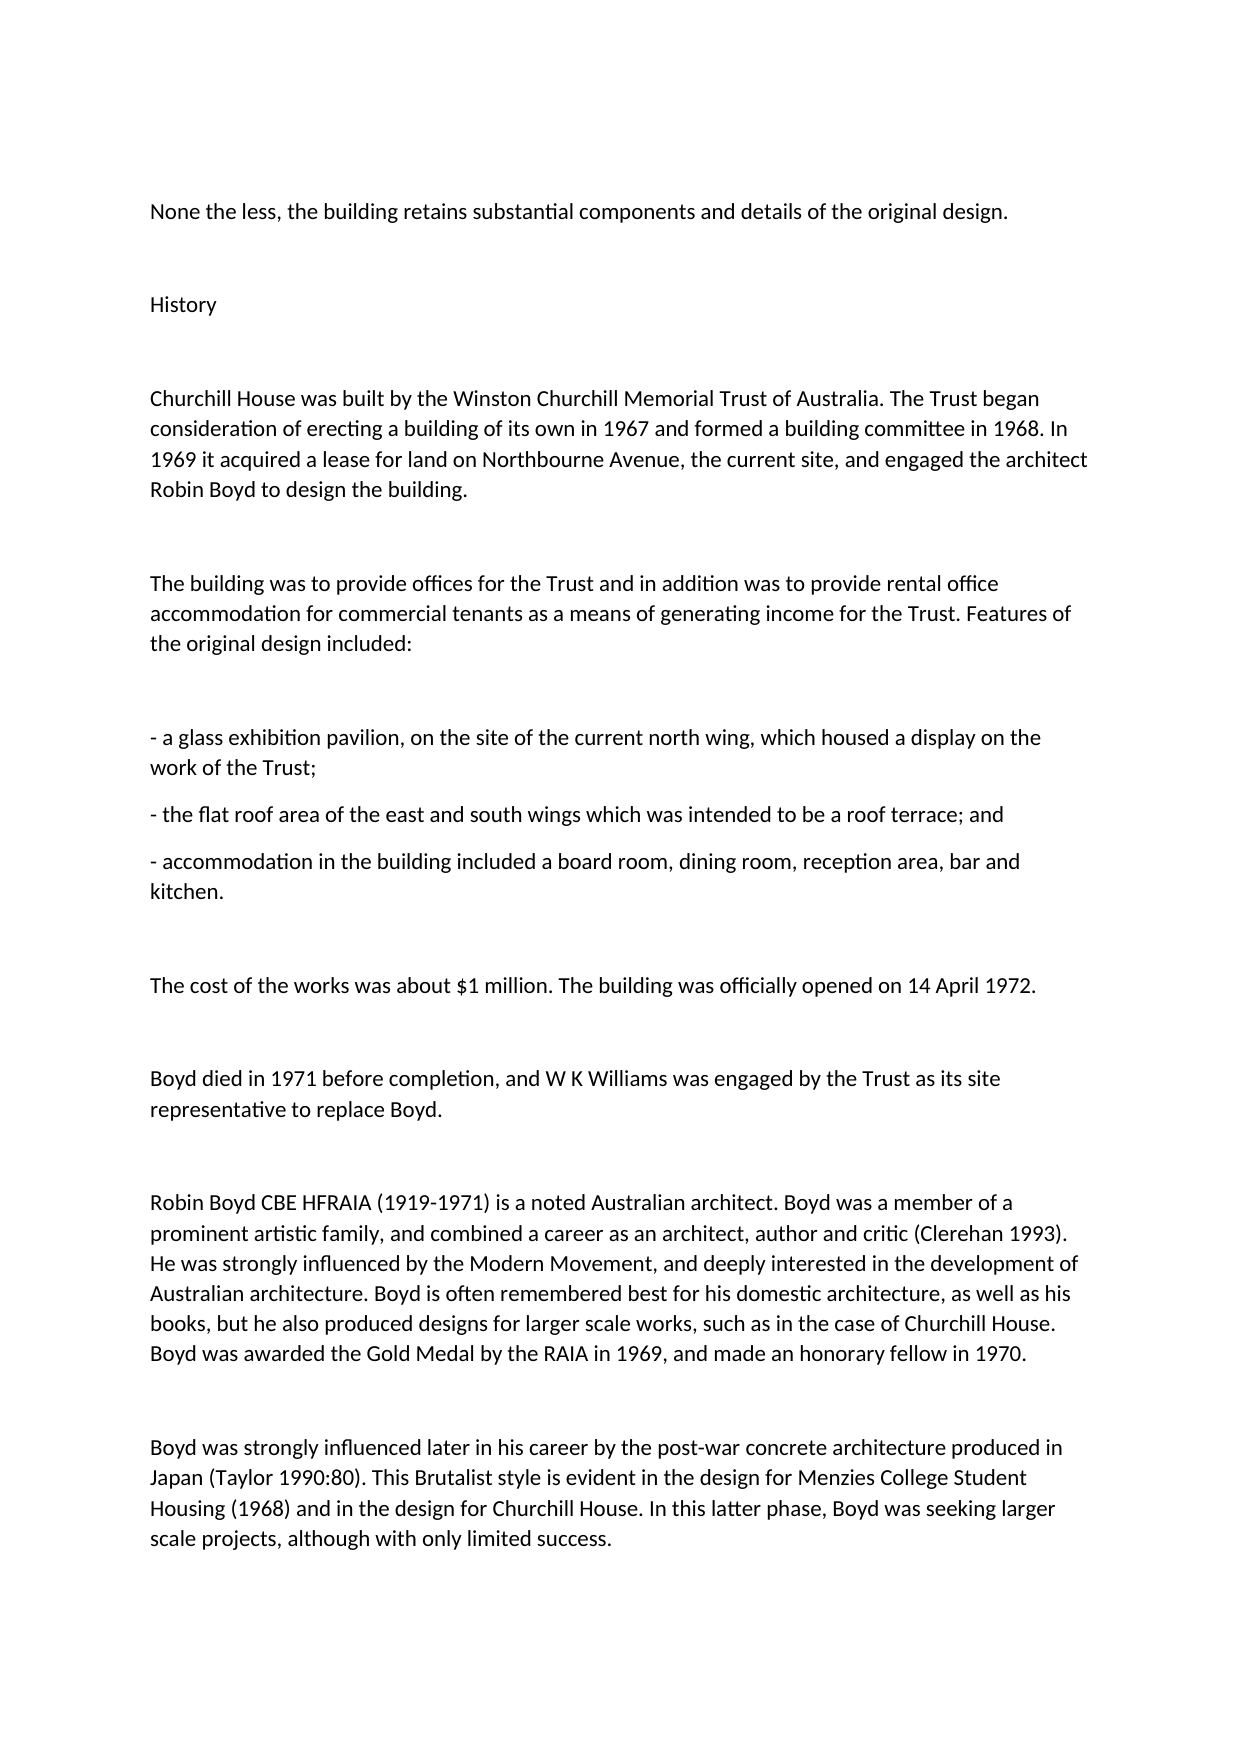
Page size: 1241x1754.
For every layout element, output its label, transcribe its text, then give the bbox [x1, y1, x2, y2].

text - the flat roof area of the east and south wings which was intended to be a roof terrace; and [150, 800, 1090, 828]
text Robin Boyd CBE HFRAIA (1919-1971) is a noted Australian architect. Boyd was a member of a prominent artistic family, and combined a career as an architect, author and critic (Clerehan 1993). He was strongly influenced by the Modern Movement, and deeply interested in the development of Australian architecture. Boyd is often remembered best for his domestic architecture, as well as his books, but he also produced designs for larger scale works, such as in the case of Churchill House. Boyd was awarded the Gold Medal by the RAIA in 1969, and made an honorary fellow in 1970. [150, 1188, 1090, 1368]
text Churchill House was built by the Winston Churchill Memorial Trust of Australia. The Trust began consideration of erecting a building of its own in 1967 and formed a building committee in 1968. In 1969 it acquired a lease for land on Northbourne Avenue, the current site, and engaged the architect Robin Boyd to design the building. [150, 384, 1090, 503]
text - a glass exhibition pavilion, on the site of the current north wing, which housed a display on the work of the Trust; [150, 723, 1090, 781]
text The building was to provide offices for the Trust and in addition was to provide rental office accommodation for commercial tenants as a means of generating income for the Trust. Features of the original design included: [150, 569, 1090, 657]
text Boyd died in 1971 before completion, and W K Williams was engaged by the Trust as its site representative to replace Boyd. [150, 1064, 1090, 1123]
text History [150, 291, 1090, 319]
text None the less, the building retains substantial components and details of the original design. [150, 197, 1090, 225]
text - accommodation in the building included a board room, dining room, reception area, bar and kitchen. [150, 847, 1090, 905]
text The cost of the works was about $1 million. The building was officially opened on 14 April 1972. [150, 971, 1090, 999]
